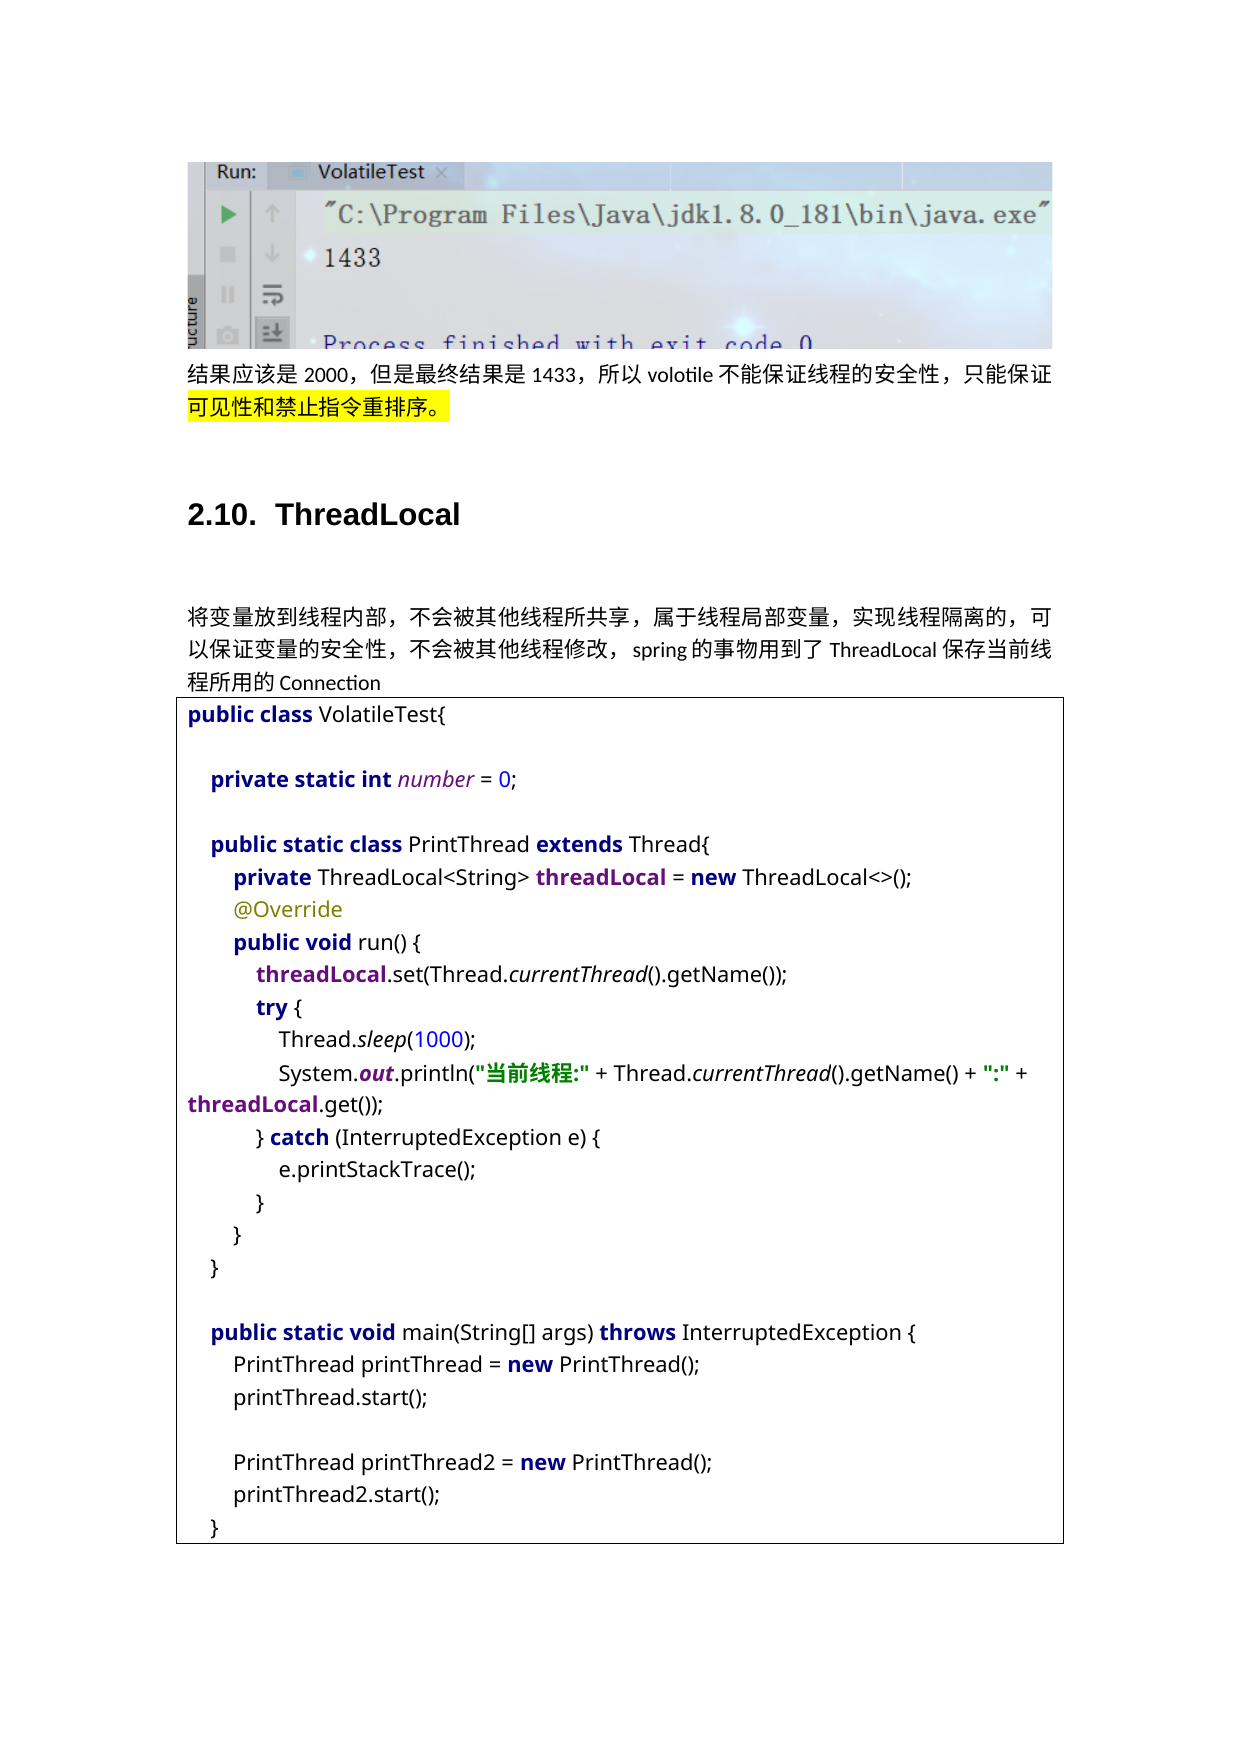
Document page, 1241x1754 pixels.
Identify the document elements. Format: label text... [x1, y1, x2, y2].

picture [187, 162, 1053, 349]
text 将变量放到线程内部，不会被其他线程所共享，属于线程局部变量，实现线程隔离的，可以保证变量的安全性，不会被其他线程修改，spring的事物用到了ThreadLocal保存当前线程所用的Connection [187, 599, 1053, 697]
subtitle ThreadLocal [187, 482, 1053, 547]
text 结果应该是2000，但是最终结果是1433，所以volotile不能保证线程的安全性，只能保证可见性和禁止指令重排序。 [187, 357, 1053, 422]
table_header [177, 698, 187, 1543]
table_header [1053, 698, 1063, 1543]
